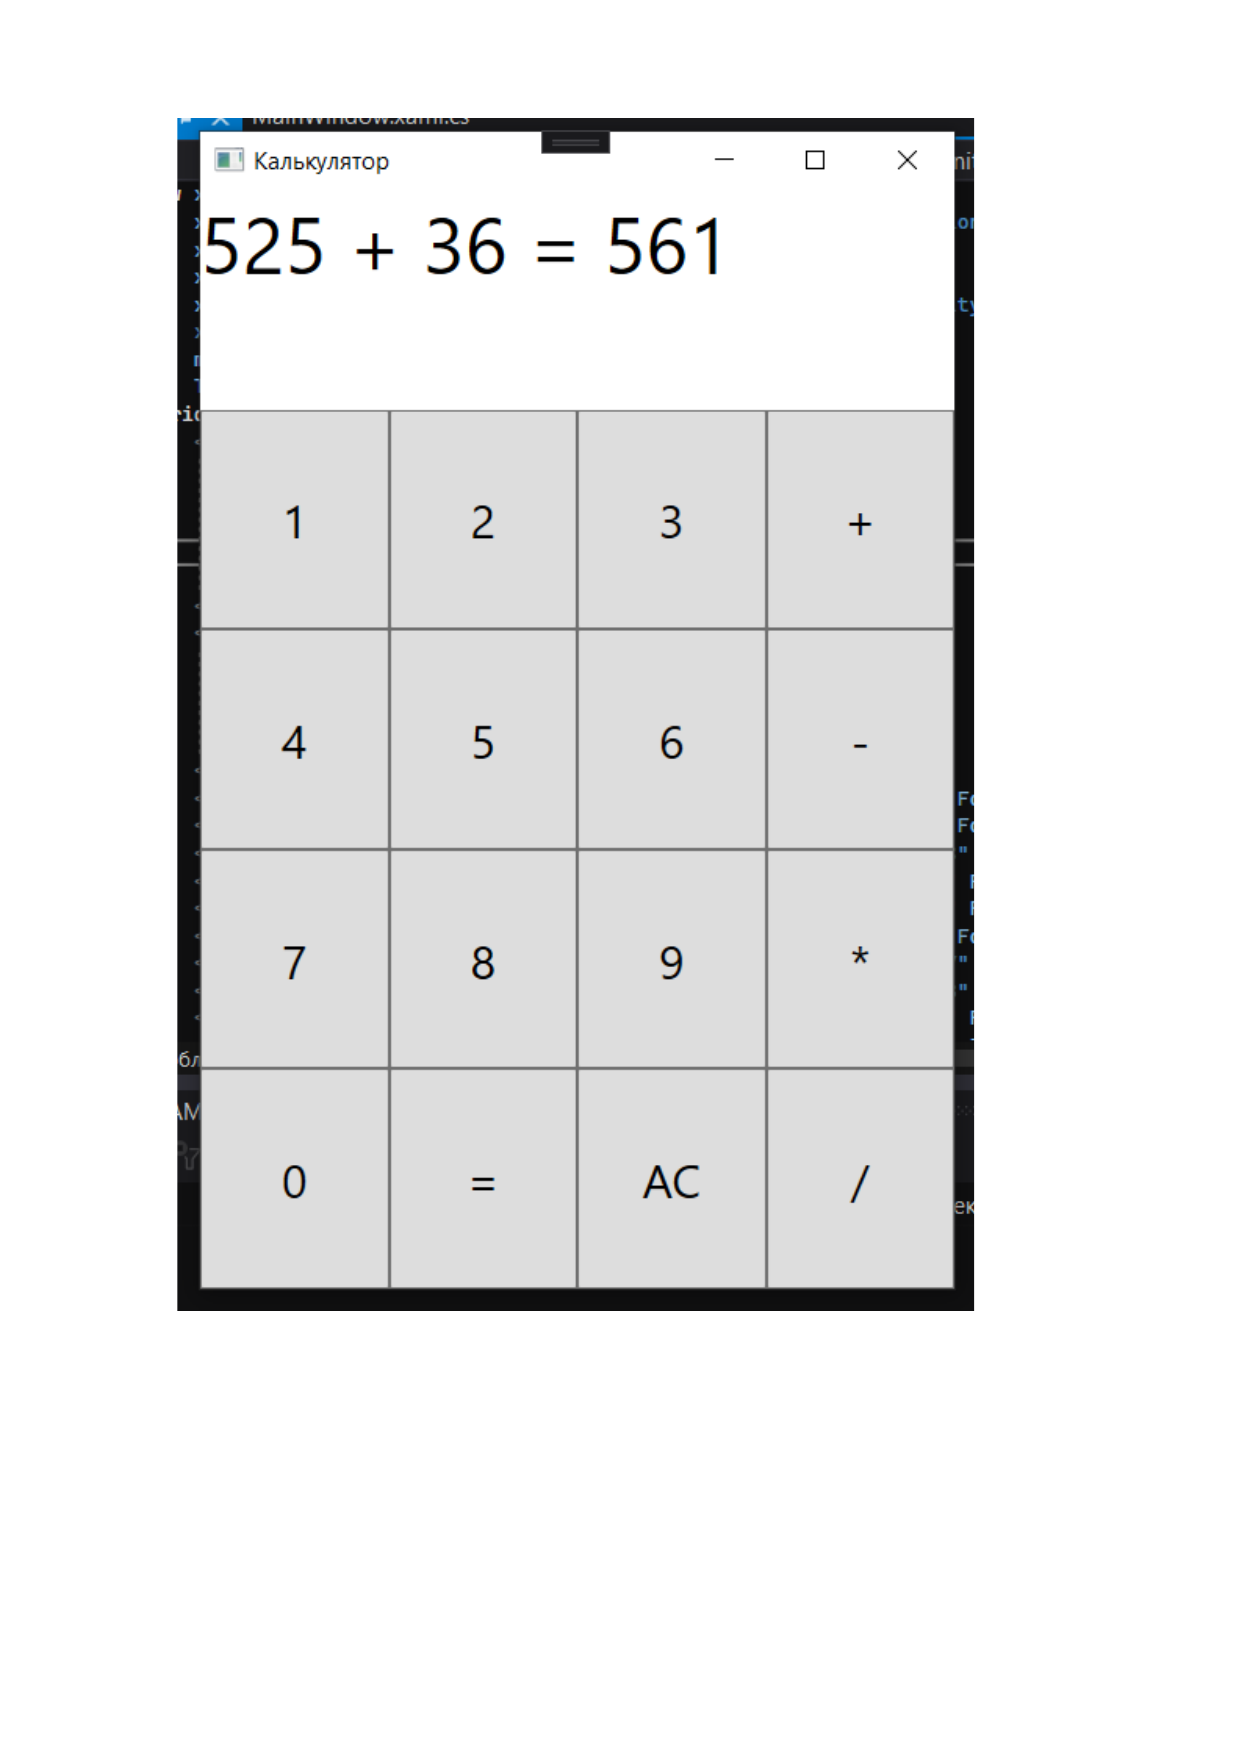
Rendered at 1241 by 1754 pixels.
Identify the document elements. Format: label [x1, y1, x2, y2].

picture [177, 118, 975, 1311]
